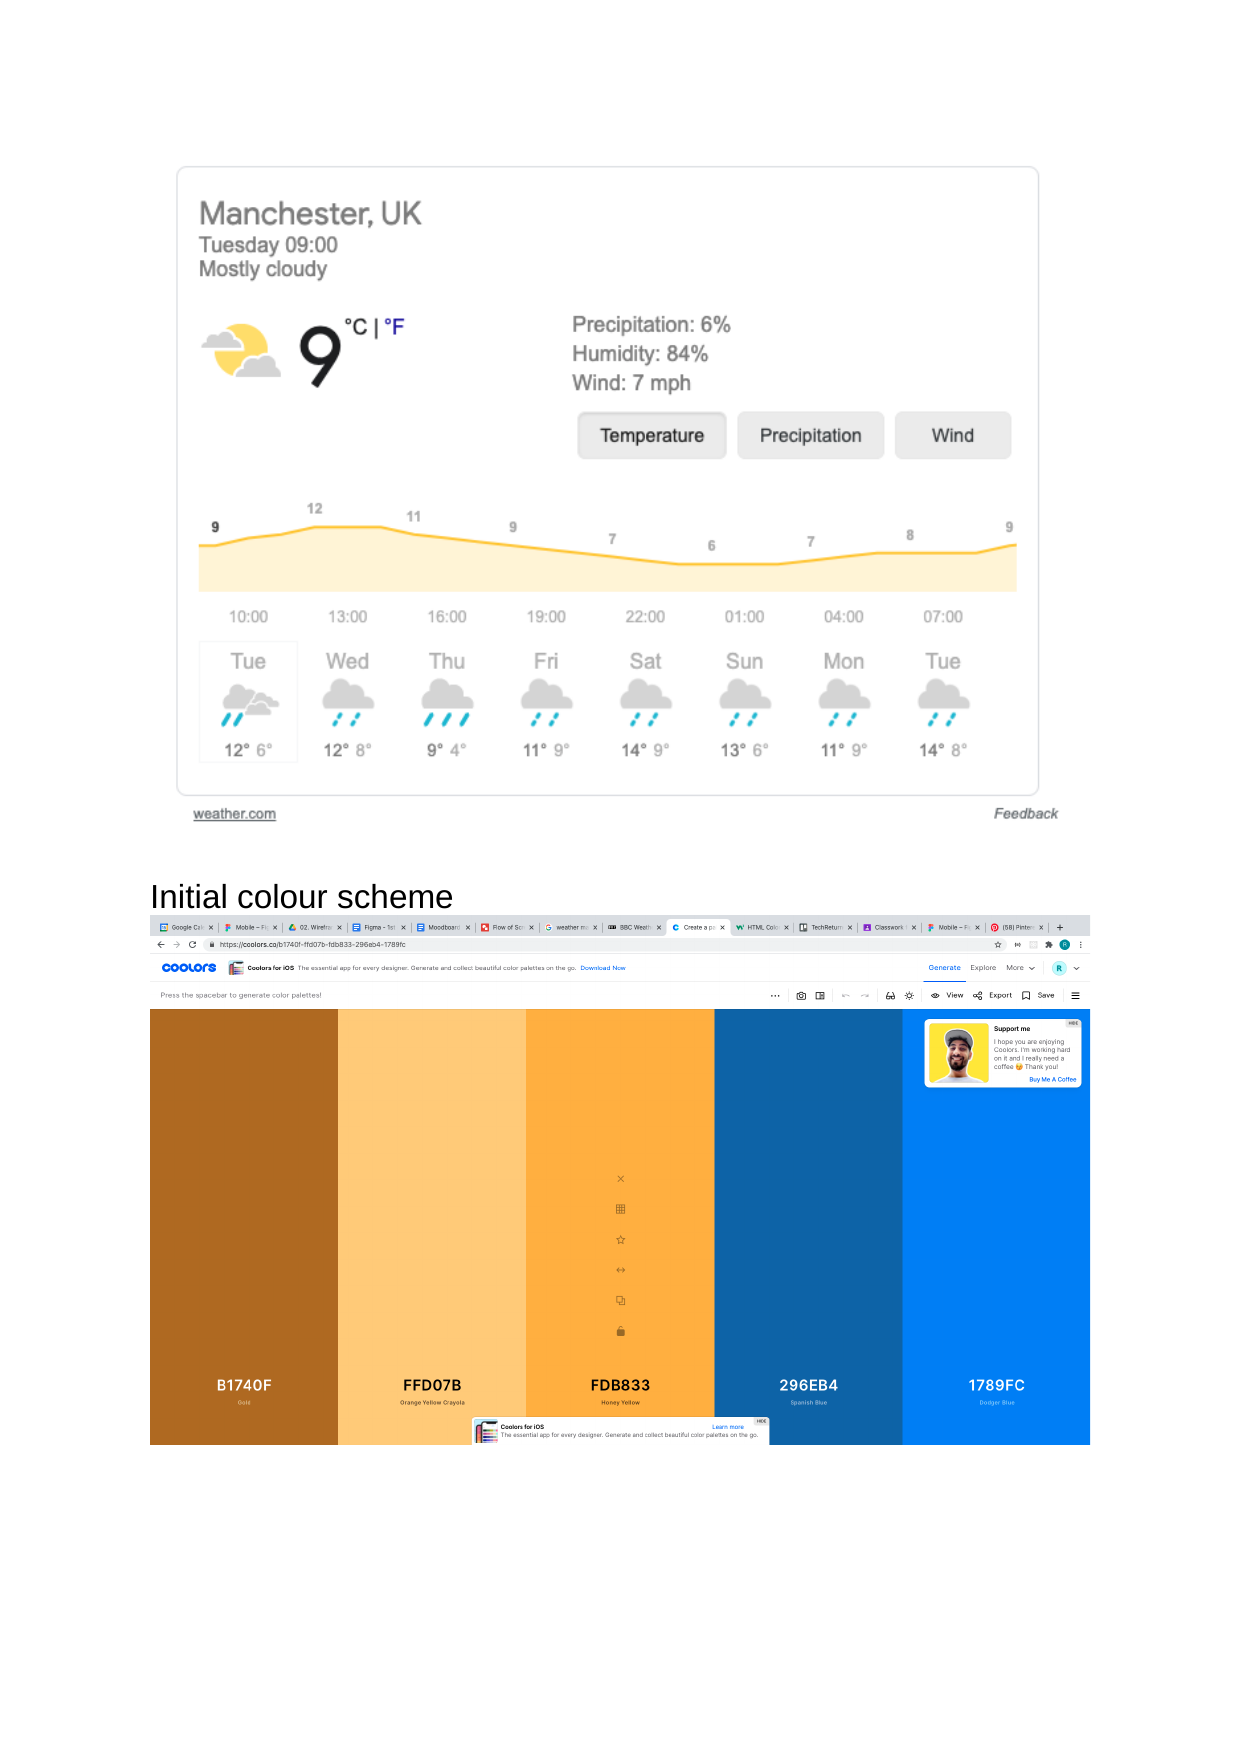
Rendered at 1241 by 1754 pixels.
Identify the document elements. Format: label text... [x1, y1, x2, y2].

picture [150, 915, 1091, 1445]
picture [150, 150, 1091, 836]
subtitle Initial colour scheme [150, 877, 1090, 915]
